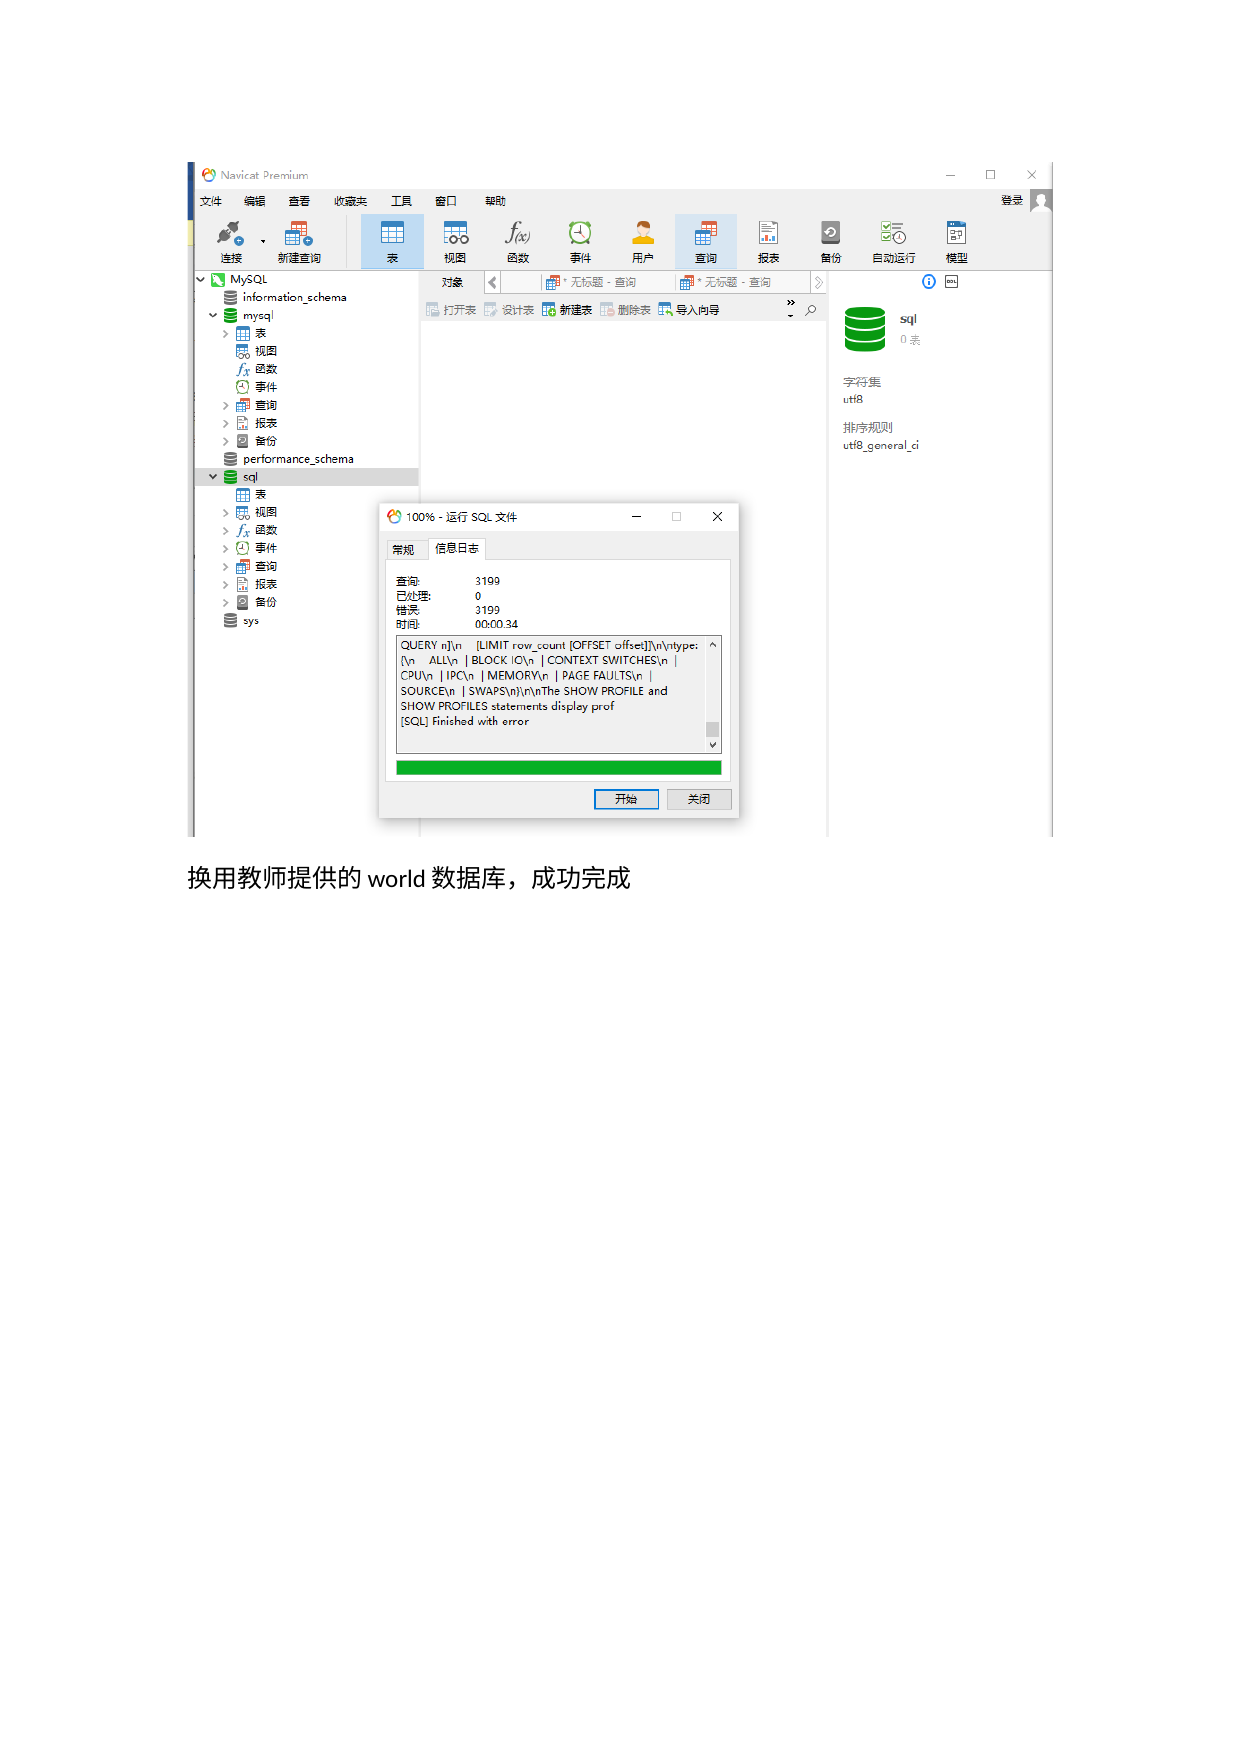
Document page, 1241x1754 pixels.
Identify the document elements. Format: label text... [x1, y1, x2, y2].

picture [187, 162, 1053, 837]
text 换用教师提供的world数据库，成功完成 [187, 844, 1053, 909]
